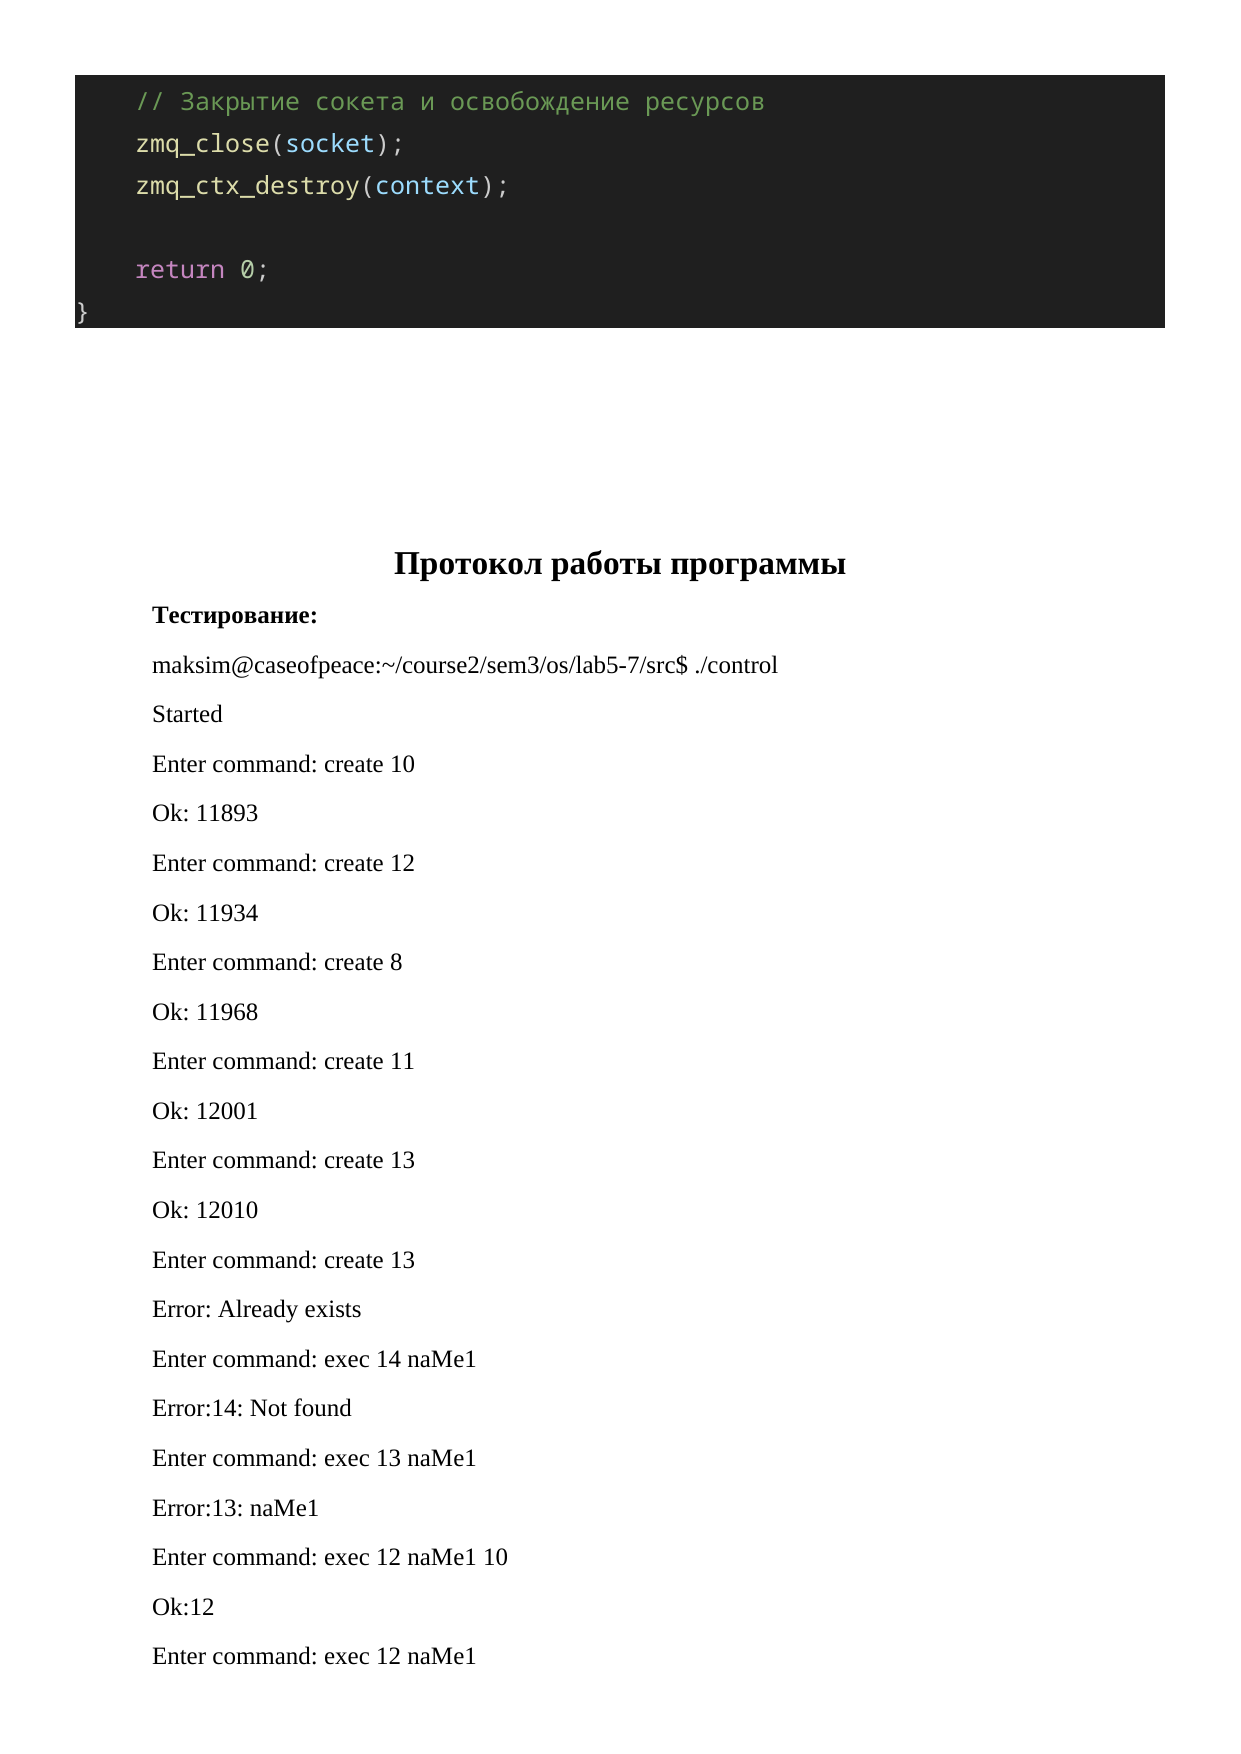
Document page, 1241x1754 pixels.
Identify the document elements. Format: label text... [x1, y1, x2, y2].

text } [75, 286, 1165, 328]
text Enter command: exec 14 naMe1 [93, 1344, 1147, 1373]
text maksim@caseofpeace:~/course2/sem3/os/lab5-7/src$ ./control [93, 650, 1147, 678]
text Ok:12 [93, 1592, 1147, 1621]
text Ok: 11893 [93, 798, 1147, 827]
text Ok: 11968 [93, 997, 1147, 1026]
text Ok: 12010 [93, 1195, 1147, 1224]
text Тестирование: [93, 600, 1147, 629]
text // Закрытие сокета и освобождение ресурсов [75, 75, 1165, 117]
text Enter command: exec 12 naMe1 [93, 1641, 1147, 1670]
text Error: Already exists [93, 1294, 1147, 1323]
text Enter command: create 12 [93, 848, 1147, 877]
text return 0; [75, 244, 1165, 286]
text Error:13: naMe1 [93, 1493, 1147, 1521]
text Enter command: create 11 [93, 1046, 1147, 1075]
text Enter command: create 13 [93, 1146, 1147, 1174]
text Enter command: exec 13 naMe1 [93, 1443, 1147, 1472]
text Error:14: Not found [93, 1393, 1147, 1422]
text Ok: 11934 [93, 898, 1147, 926]
text Enter command: create 8 [93, 947, 1147, 976]
text zmq_ctx_destroy(context); [75, 159, 1165, 202]
text Enter command: create 10 [93, 749, 1147, 778]
text Started [93, 699, 1147, 728]
text Enter command: exec 12 naMe1 10 [93, 1542, 1147, 1571]
text Enter command: create 13 [93, 1245, 1147, 1273]
text Протокол работы программы [93, 544, 1147, 582]
text zmq_close(socket); [75, 117, 1165, 159]
text Ok: 12001 [93, 1096, 1147, 1125]
